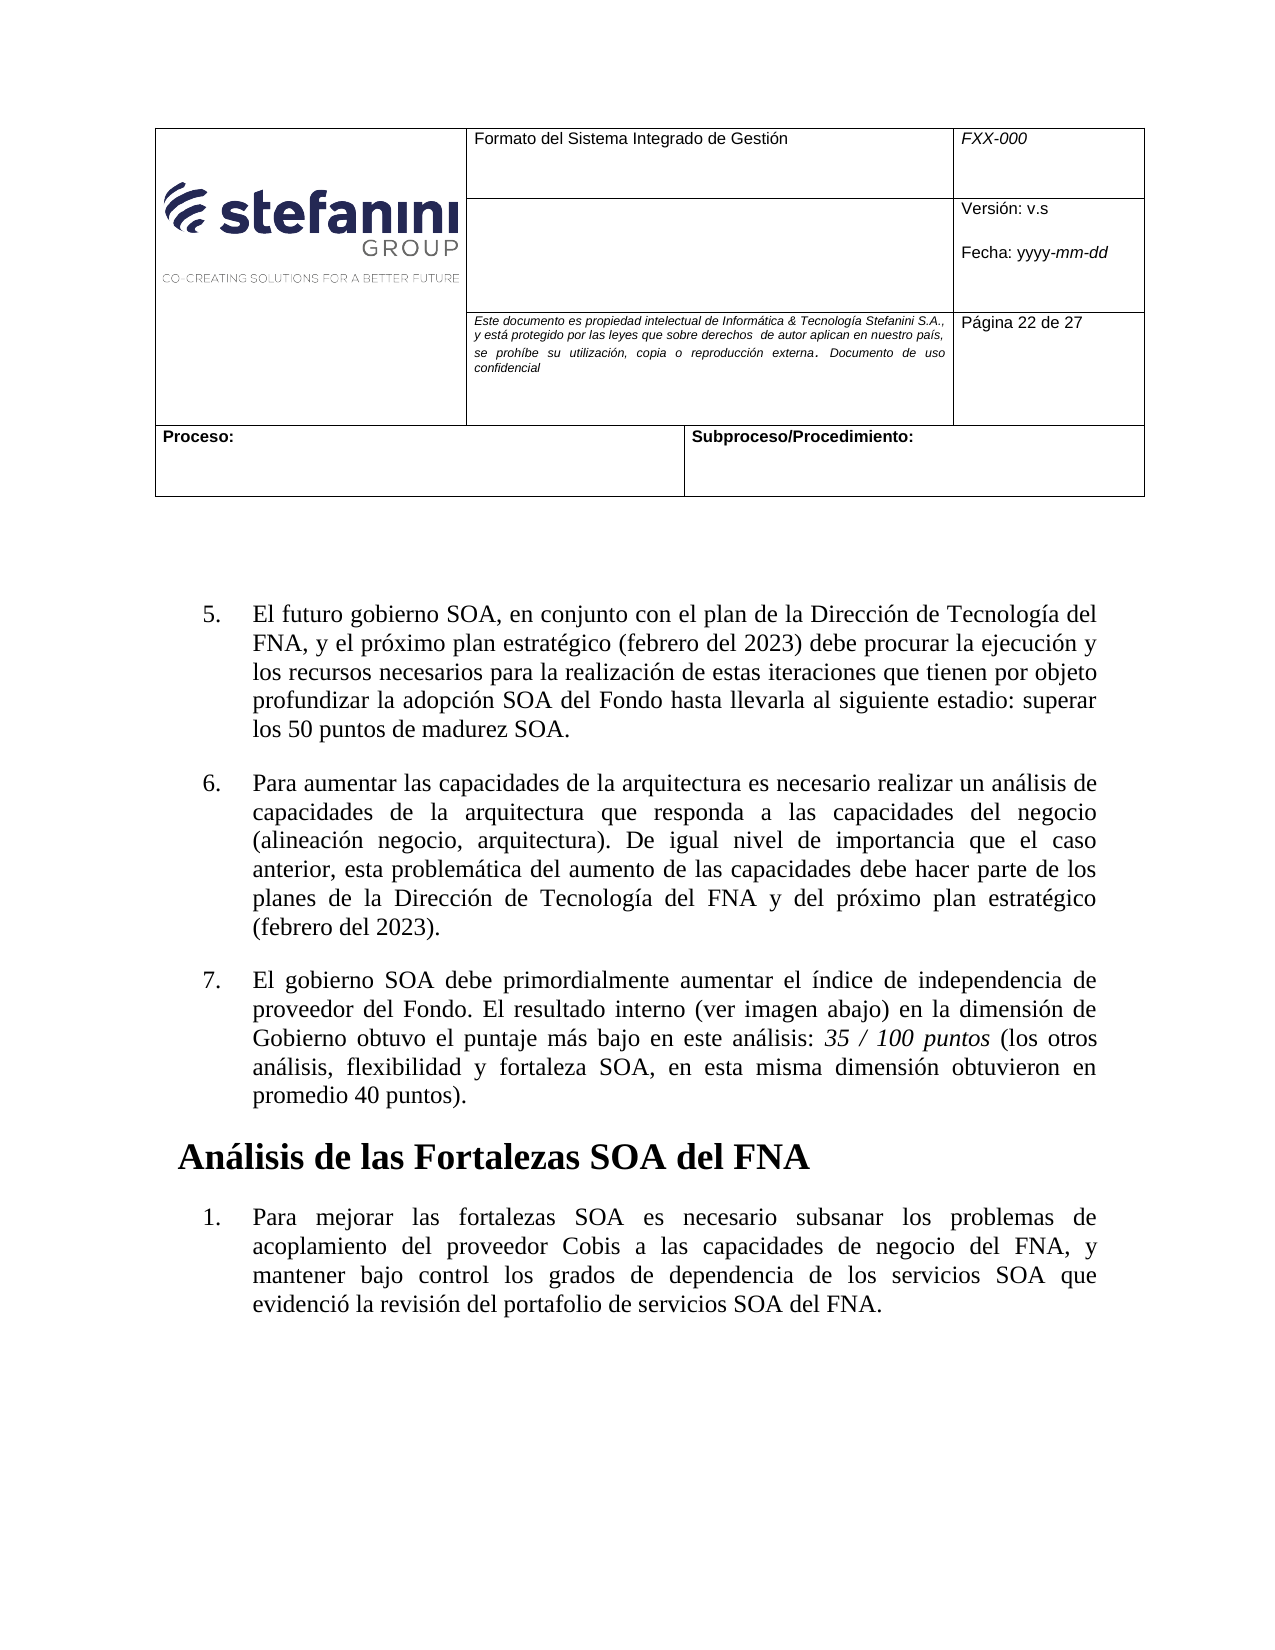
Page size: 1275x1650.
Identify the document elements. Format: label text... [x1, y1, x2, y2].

list Para aumentar las capacidades de la arquitectura es necesario realizar un análisis de capacidades de la arquitectura que responda a las capacidades del negocio (alineación negocio, arquitectura). De igual nivel de importancia que el caso anterior, esta problemática del aumento de las capacidades debe hacer parte de los planes de la Dirección de Tecnología del FNA y del próximo plan estratégico (febrero del 2023). [202, 768, 1098, 941]
picture [162, 182, 460, 286]
list Para mejorar las fortalezas SOA es necesario subsanar los problemas de acoplamiento del proveedor Cobis a las capacidades de negocio del FNA, y mantener bajo control los grados de dependencia de los servicios SOA que evidenció la revisión del portafolio de servicios SOA del FNA. [202, 1202, 1098, 1317]
subtitle Análisis de las Fortalezas SOA del FNA [177, 1134, 1098, 1177]
list El futuro gobierno SOA, en conjunto con el plan de la Dirección de Tecnología del FNA, y el próximo plan estratégico (febrero del 2023) debe procurar la ejecución y los recursos necesarios para la realización de estas iteraciones que tienen por objeto profundizar la adopción SOA del Fondo hasta llevarla al siguiente estadio: superar los 50 puntos de madurez SOA. [202, 599, 1098, 743]
list El gobierno SOA debe primordialmente aumentar el índice de independencia de proveedor del Fondo. El resultado interno (ver imagen abajo) en la dimensión de Gobierno obtuvo el puntaje más bajo en este análisis: 35 / 100 puntos (los otros análisis, flexibilidad y fortaleza SOA, en esta misma dimensión obtuvieron en promedio 40 puntos). [202, 966, 1098, 1109]
